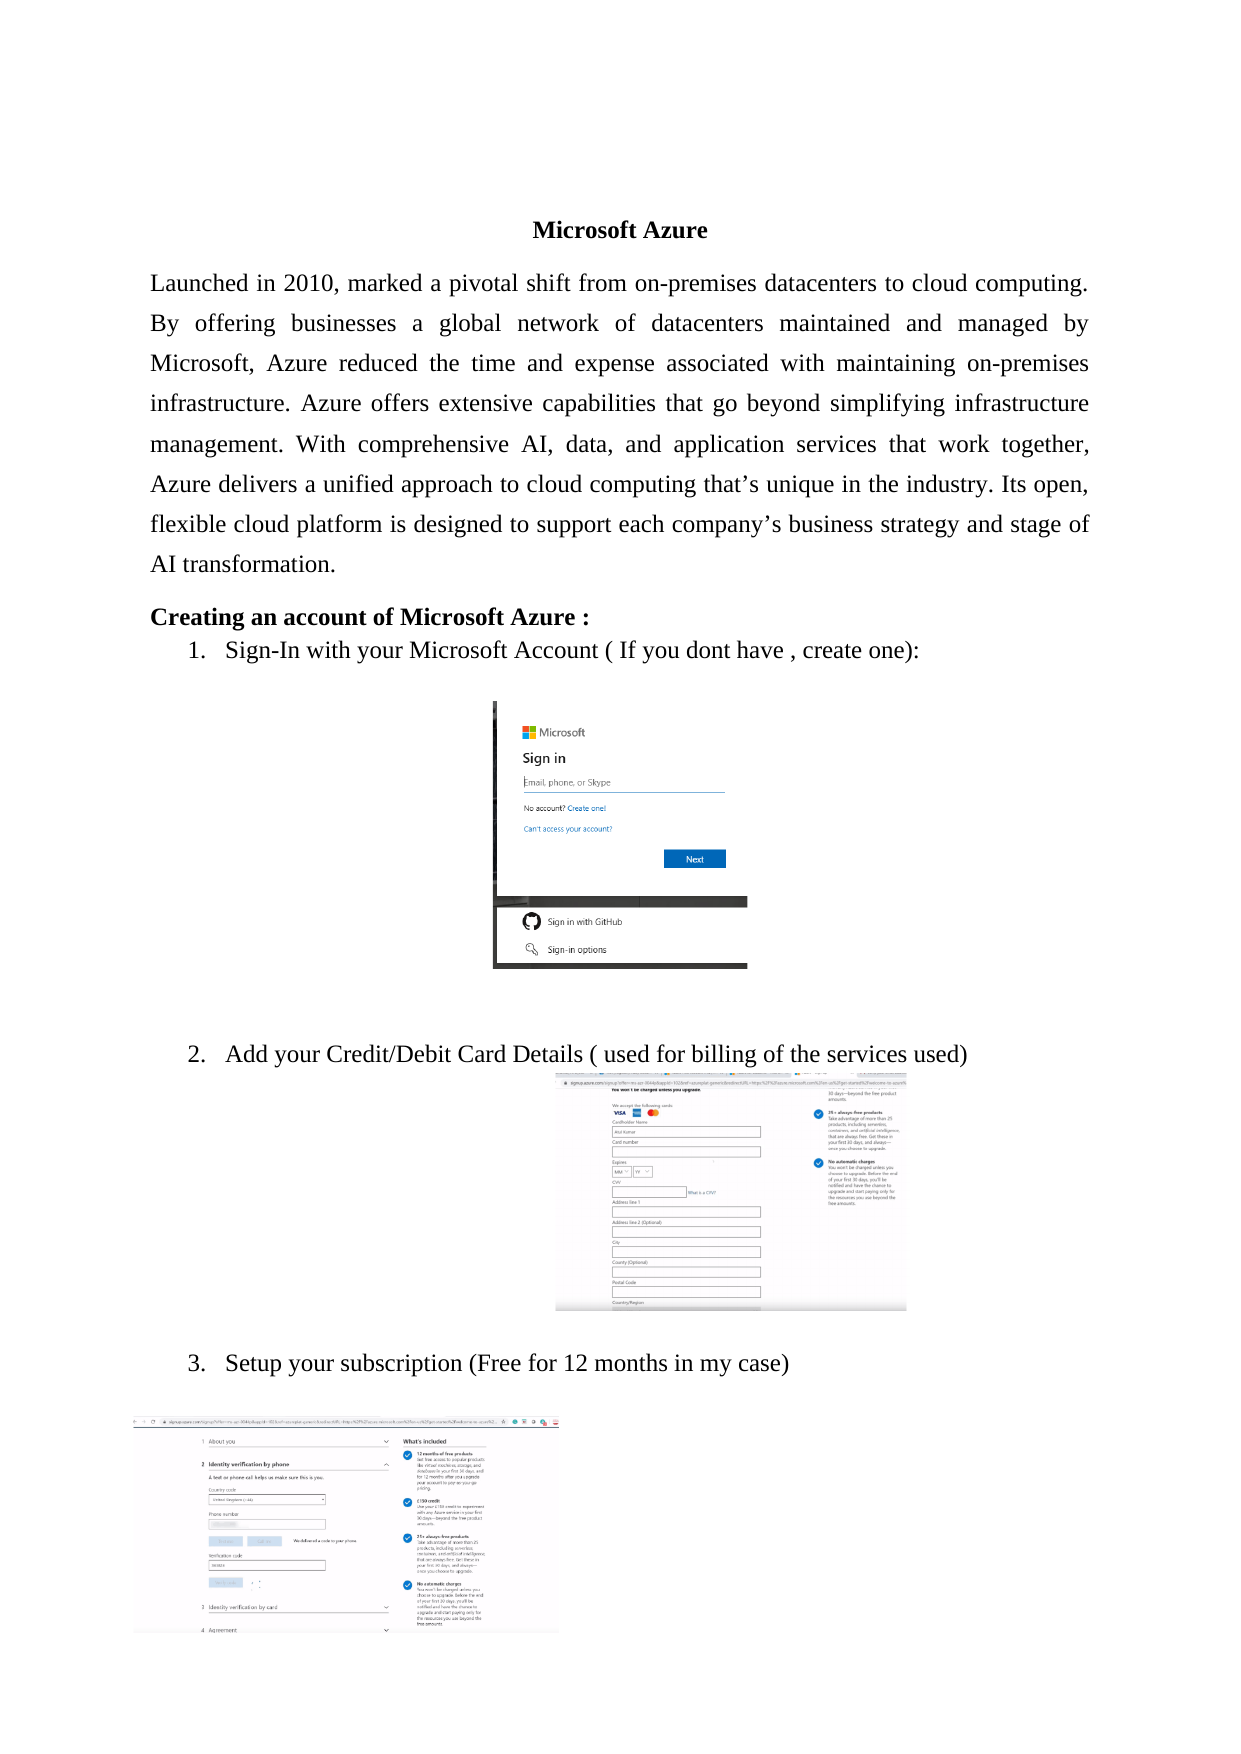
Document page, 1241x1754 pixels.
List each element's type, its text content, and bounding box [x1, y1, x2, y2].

list Add your Credit/Debit Card Details ( used for billing of the services used) [187, 1039, 1090, 1067]
list Setup your subscription (Free for 12 months in my case) [187, 1348, 1090, 1377]
picture [554, 1071, 911, 1311]
list Sign-In with your Microsoft Account ( If you dont have , create one): [187, 635, 1090, 664]
text Creating an account of Microsoft Azure : [150, 602, 1090, 631]
text Launched in 2010, marked a pivotal shift from on-premises datacenters to cloud computing. By offering businesses a global network of datacenters maintained and managed by Microsoft, Azure reduced the time and expense associated with maintaining on-premises infrastructure. Azure offers extensive capabilities that go beyond simplifying infrastructure management. With comprehensive AI, data, and application services that work together, Azure delivers a unified approach to cloud computing that’s unique in the industry. Its open, flexible cloud platform is designed to support each company’s business strategy and stage of AI transformation. [150, 268, 1090, 578]
picture [129, 1407, 562, 1644]
picture [492, 701, 748, 969]
text Microsoft Azure [150, 215, 1090, 244]
